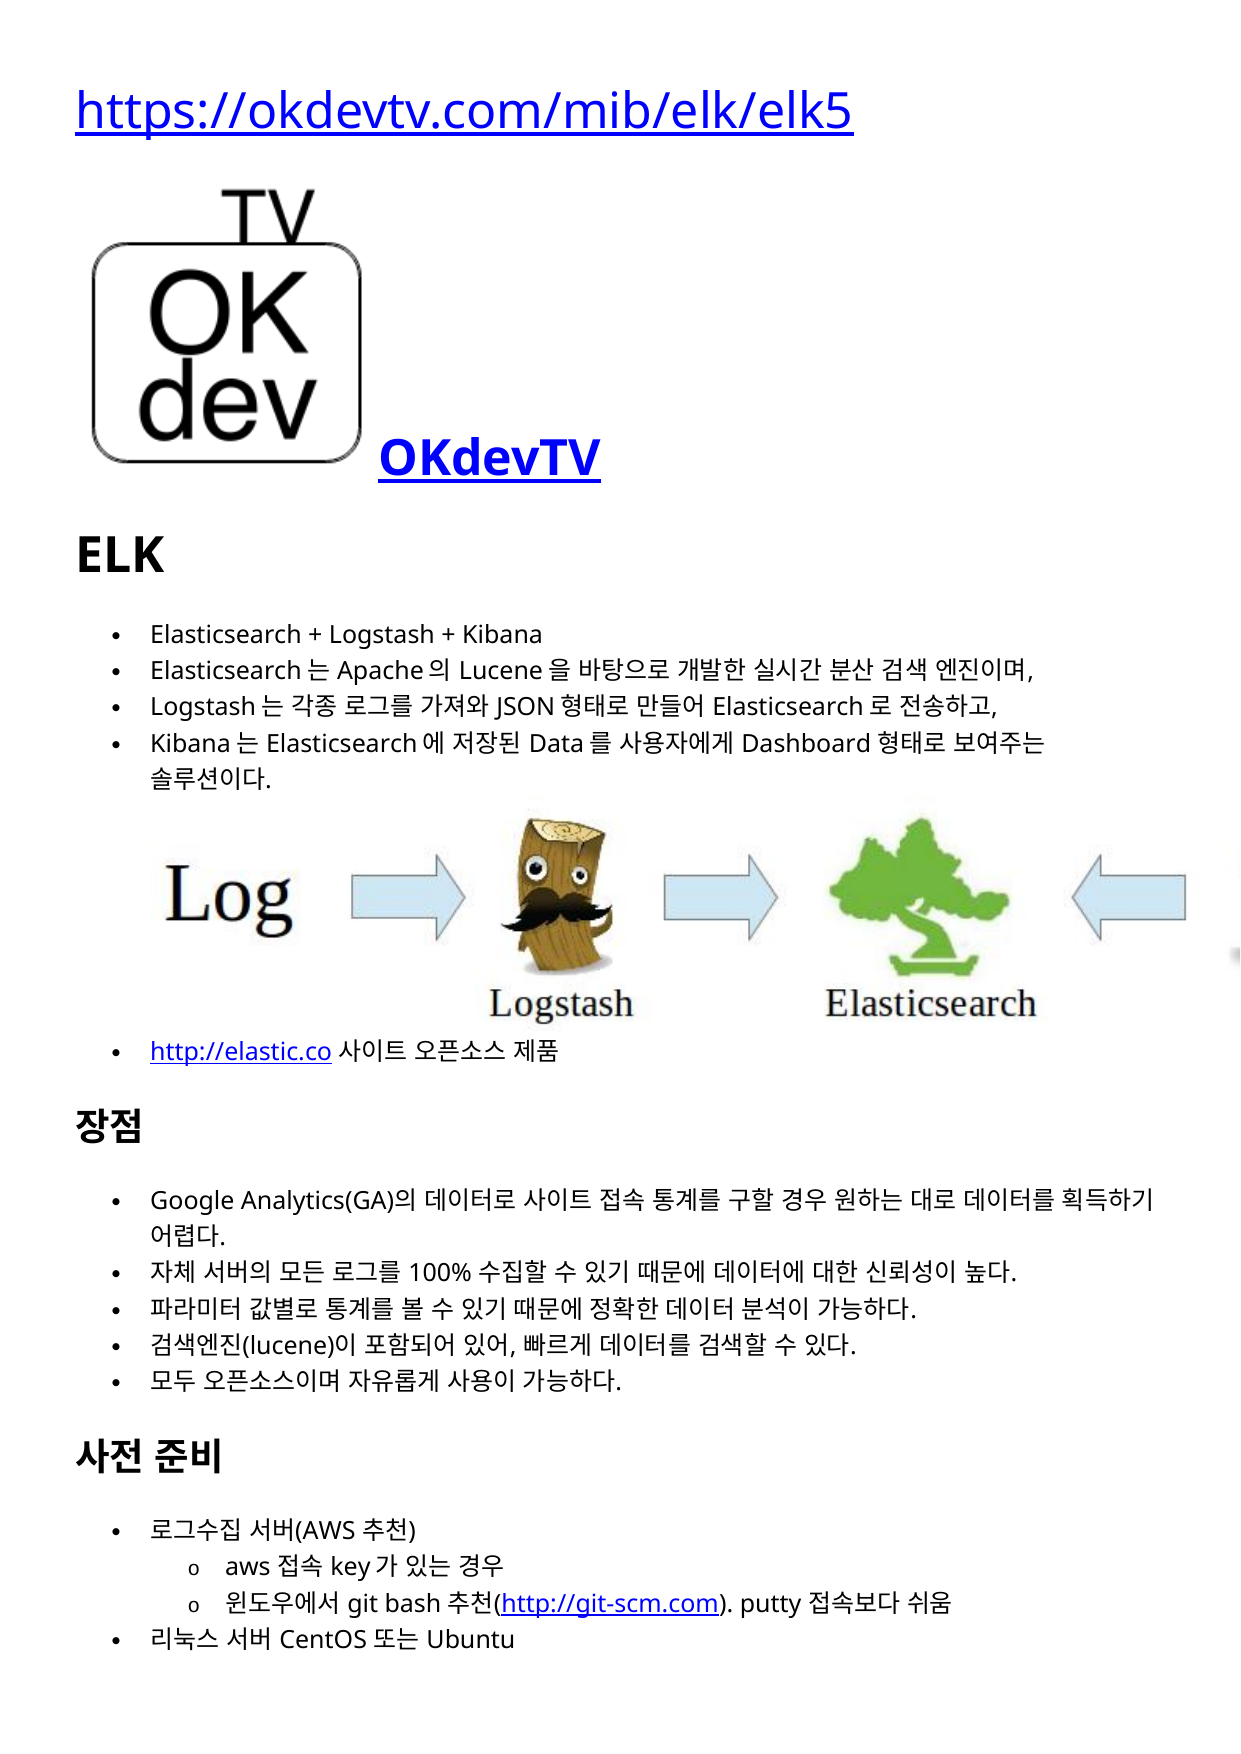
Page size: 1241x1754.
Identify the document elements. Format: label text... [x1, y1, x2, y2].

list 모두 오픈소스이며 자유롭게 사용이 가능하다. [112, 1362, 1165, 1398]
list http://elastic.co 사이트 오픈소스 제품 [112, 1032, 1165, 1068]
list Elasticsearch는 Apache의 Lucene을 바탕으로 개발한 실시간 분산 검색 엔진이며, [112, 651, 1165, 687]
list Logstash는 각종 로그를 가져와 JSON형태로 만들어 Elasticsearch로 전송하고, [112, 687, 1165, 723]
list Google Analytics(GA)의 데이터로 사이트 접속 통계를 구할 경우 원하는 대로 데이터를 획득하기 어렵다. [112, 1180, 1165, 1253]
text 장점 [75, 1097, 1165, 1151]
list 윈도우에서 git bash 추천(http://git-scm.com). putty 접속보다 쉬움 [187, 1583, 1165, 1619]
list 검색엔진(lucene)이 포함되어 있어, 빠르게 데이터를 검색할 수 있다. [112, 1325, 1165, 1362]
list 자체 서버의 모든 로그를 100% 수집할 수 있기 때문에 데이터에 대한 신뢰성이 높다. [112, 1253, 1165, 1289]
text ELK [75, 519, 1165, 587]
list 리눅스 서버 CentOS 또는 Ubuntu [112, 1619, 1165, 1656]
list Elasticsearch + Logstash + Kibana [112, 617, 1165, 651]
list 파라미터 값별로 통계를 볼 수 있기 때문에 정확한 데이터 분석이 가능하다. [112, 1289, 1165, 1325]
picture [150, 795, 1241, 1032]
text https://okdevtv.com/mib/elk/elk5 [75, 75, 1165, 143]
picture [75, 172, 379, 476]
list aws 접속 key가 있는 경우 [187, 1547, 1165, 1583]
text 사전 준비 [75, 1427, 1165, 1481]
list 로그수집 서버(AWS 추천) [112, 1511, 1165, 1547]
